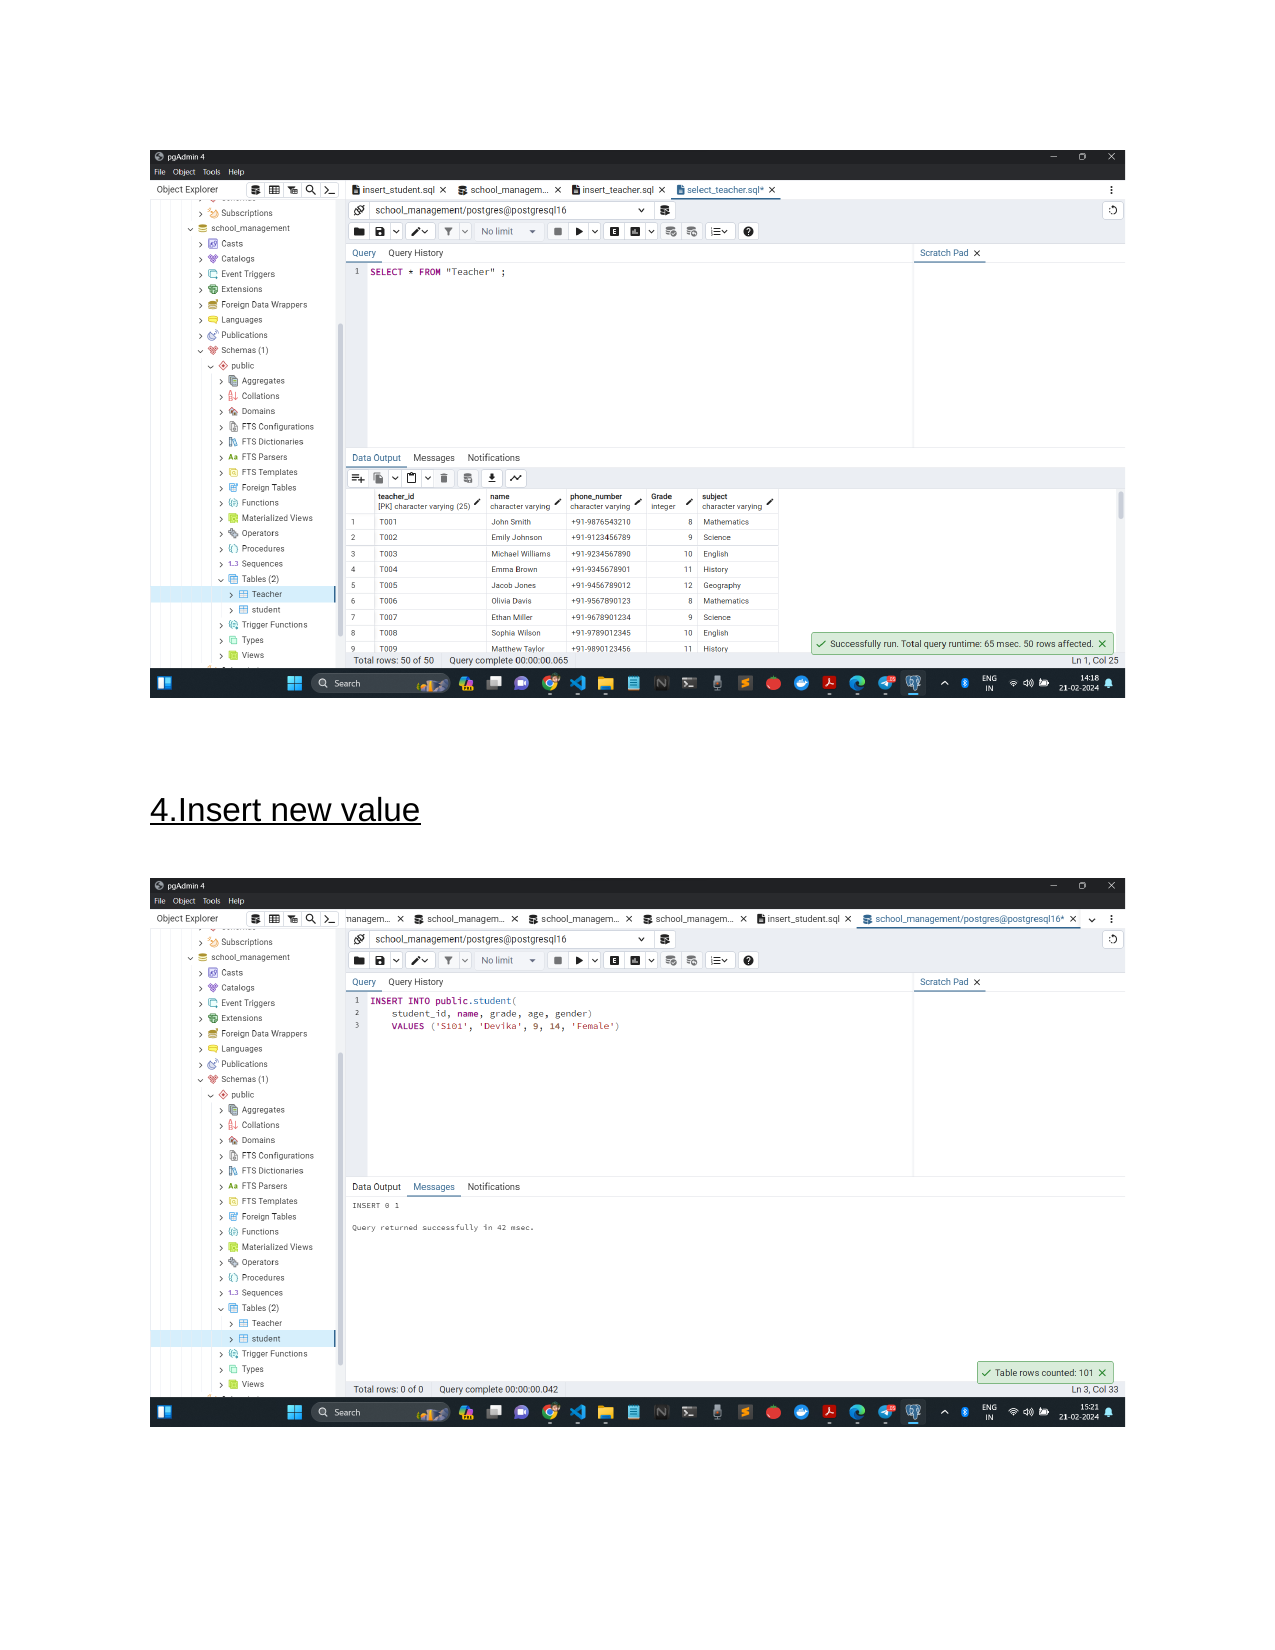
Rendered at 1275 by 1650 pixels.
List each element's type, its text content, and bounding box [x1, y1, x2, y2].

picture [150, 878, 1125, 1427]
picture [150, 150, 1125, 698]
text 4.Insert new value [150, 790, 1125, 828]
